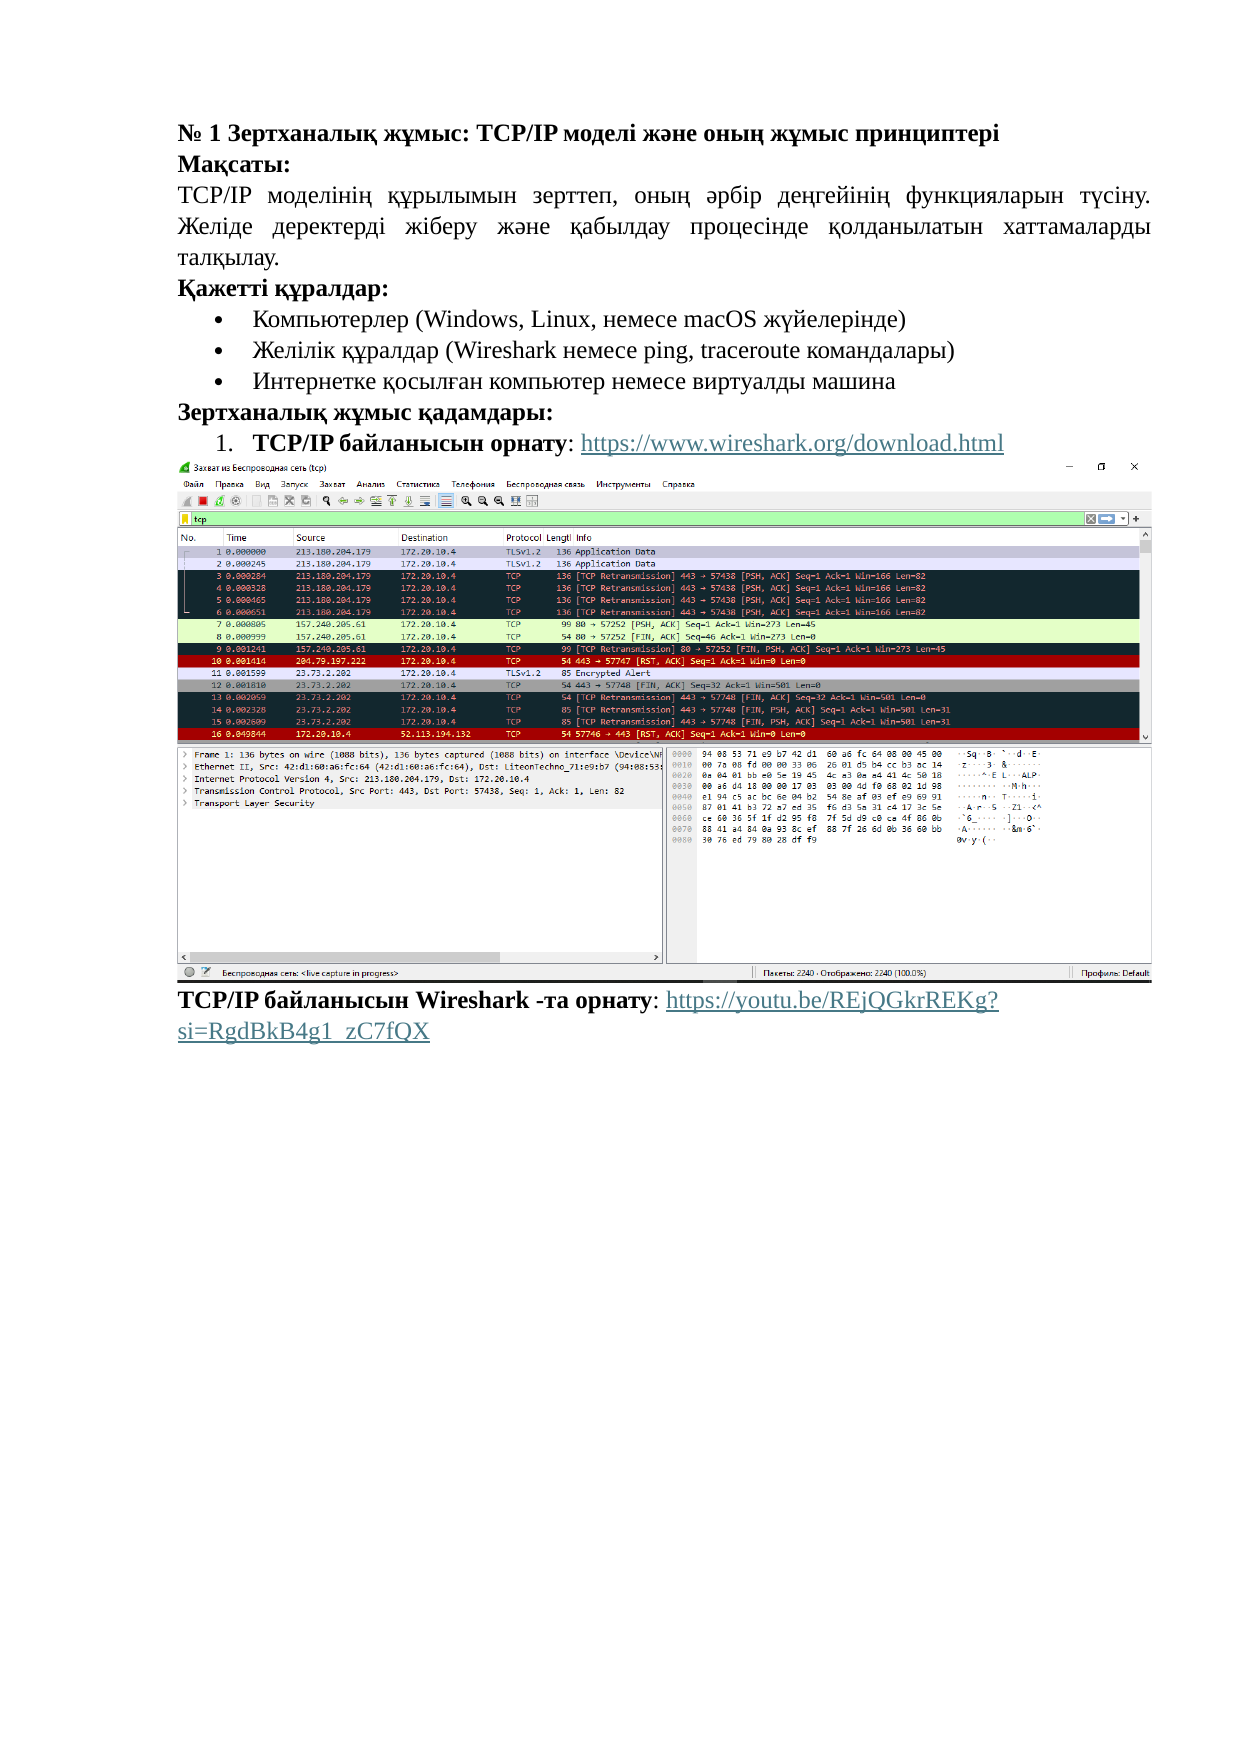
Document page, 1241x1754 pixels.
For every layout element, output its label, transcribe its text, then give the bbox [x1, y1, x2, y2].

list Желілік құралдар (Wireshark немесе ping, traceroute командалары) [215, 335, 1152, 364]
text Зертханалық жұмыс қадамдары: [177, 397, 1152, 426]
text № 1 Зертханалық жұмыс: TCP/IP моделі және оның жұмыс принциптері [177, 118, 1152, 147]
picture [177, 459, 1152, 983]
list TCP/IP байланысын орнату: https://www.wireshark.org/download.html [215, 428, 1152, 457]
text Мақсаты: [177, 149, 1152, 178]
text Қажетті құралдар: [177, 273, 1152, 302]
list Интернетке қосылған компьютер немесе виртуалды машина [215, 366, 1152, 395]
text TCP/IP моделінің құрылымын зерттеп, оның әрбір деңгейінің функцияларын түсіну. Желіде деректерді жіберу және қабылдау процесінде қолданылатын хаттамаларды талқылау. [177, 180, 1152, 271]
text TCP/IP байланысын Wireshark -та орнату: https://youtu.be/REjQGkrREKg?si=RgdBkB4g1_zC7fQX [177, 983, 1152, 1045]
list Компьютерлер (Windows, Linux, немесе macOS жүйелерінде) [215, 304, 1152, 333]
